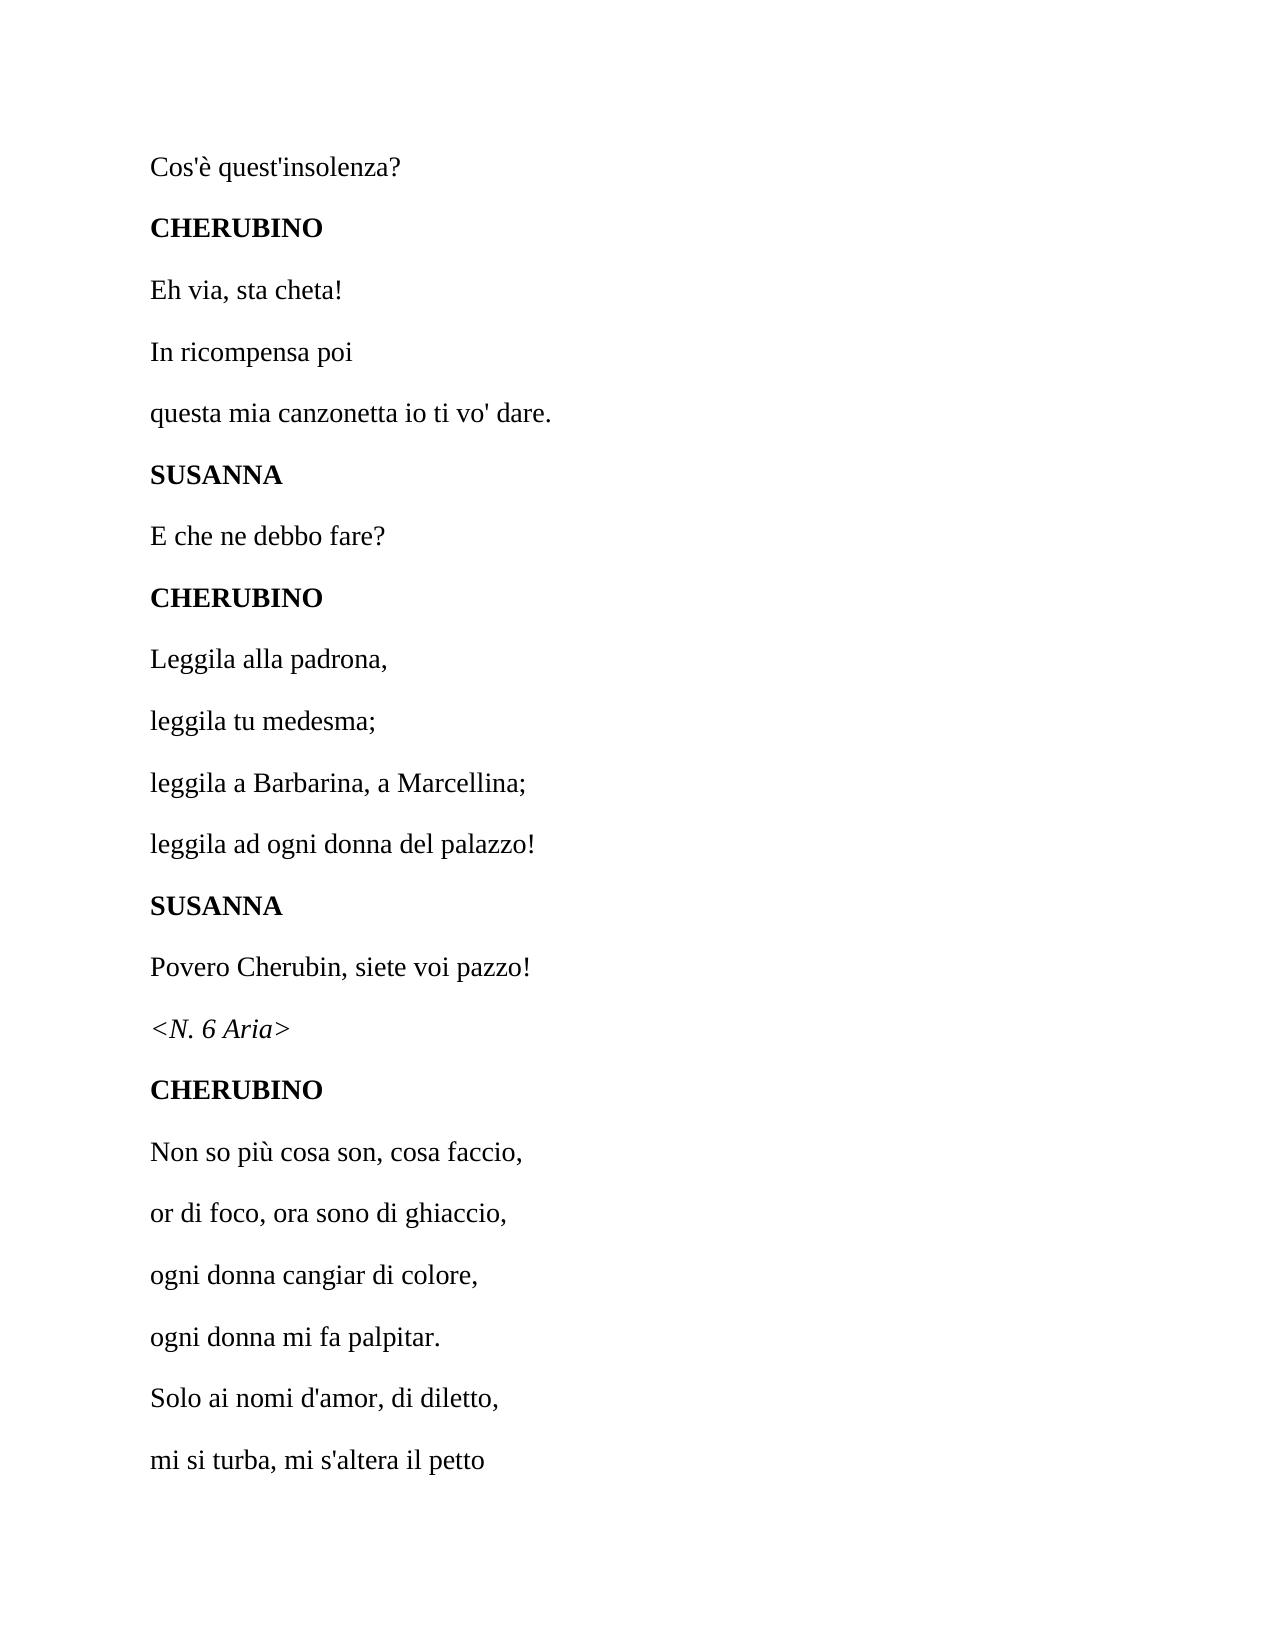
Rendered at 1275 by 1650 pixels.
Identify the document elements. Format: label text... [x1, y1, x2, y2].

text CHERUBINO [150, 212, 1125, 244]
text SUSANNA [150, 458, 1125, 490]
text E che ne debbo fare? [150, 519, 1125, 552]
text leggila tu medesma; [150, 704, 1125, 736]
text Cos'è quest'insolenza? [150, 150, 1125, 182]
text ogni donna cangiar di colore, [150, 1258, 1125, 1291]
text SUSANNA [150, 889, 1125, 921]
text Eh via, sta cheta! [150, 273, 1125, 306]
text leggila ad ogni donna del palazzo! [150, 827, 1125, 859]
text or di foco, ora sono di ghiaccio, [150, 1197, 1125, 1229]
text mi si turba, mi s'altera il petto [150, 1443, 1125, 1475]
text <N. 6 Aria> [150, 1012, 1125, 1044]
text In ricompensa poi [150, 335, 1125, 367]
text ogni donna mi fa palpitar. [150, 1320, 1125, 1352]
text Solo ai nomi d'amor, di diletto, [150, 1381, 1125, 1414]
text questa mia canzonetta io ti vo' dare. [150, 396, 1125, 429]
text CHERUBINO [150, 581, 1125, 613]
text CHERUBINO [150, 1073, 1125, 1106]
text leggila a Barbarina, a Marcellina; [150, 766, 1125, 798]
text Povero Cherubin, siete voi pazzo! [150, 950, 1125, 983]
text Leggila alla padrona, [150, 642, 1125, 675]
text Non so più cosa son, cosa faccio, [150, 1135, 1125, 1167]
